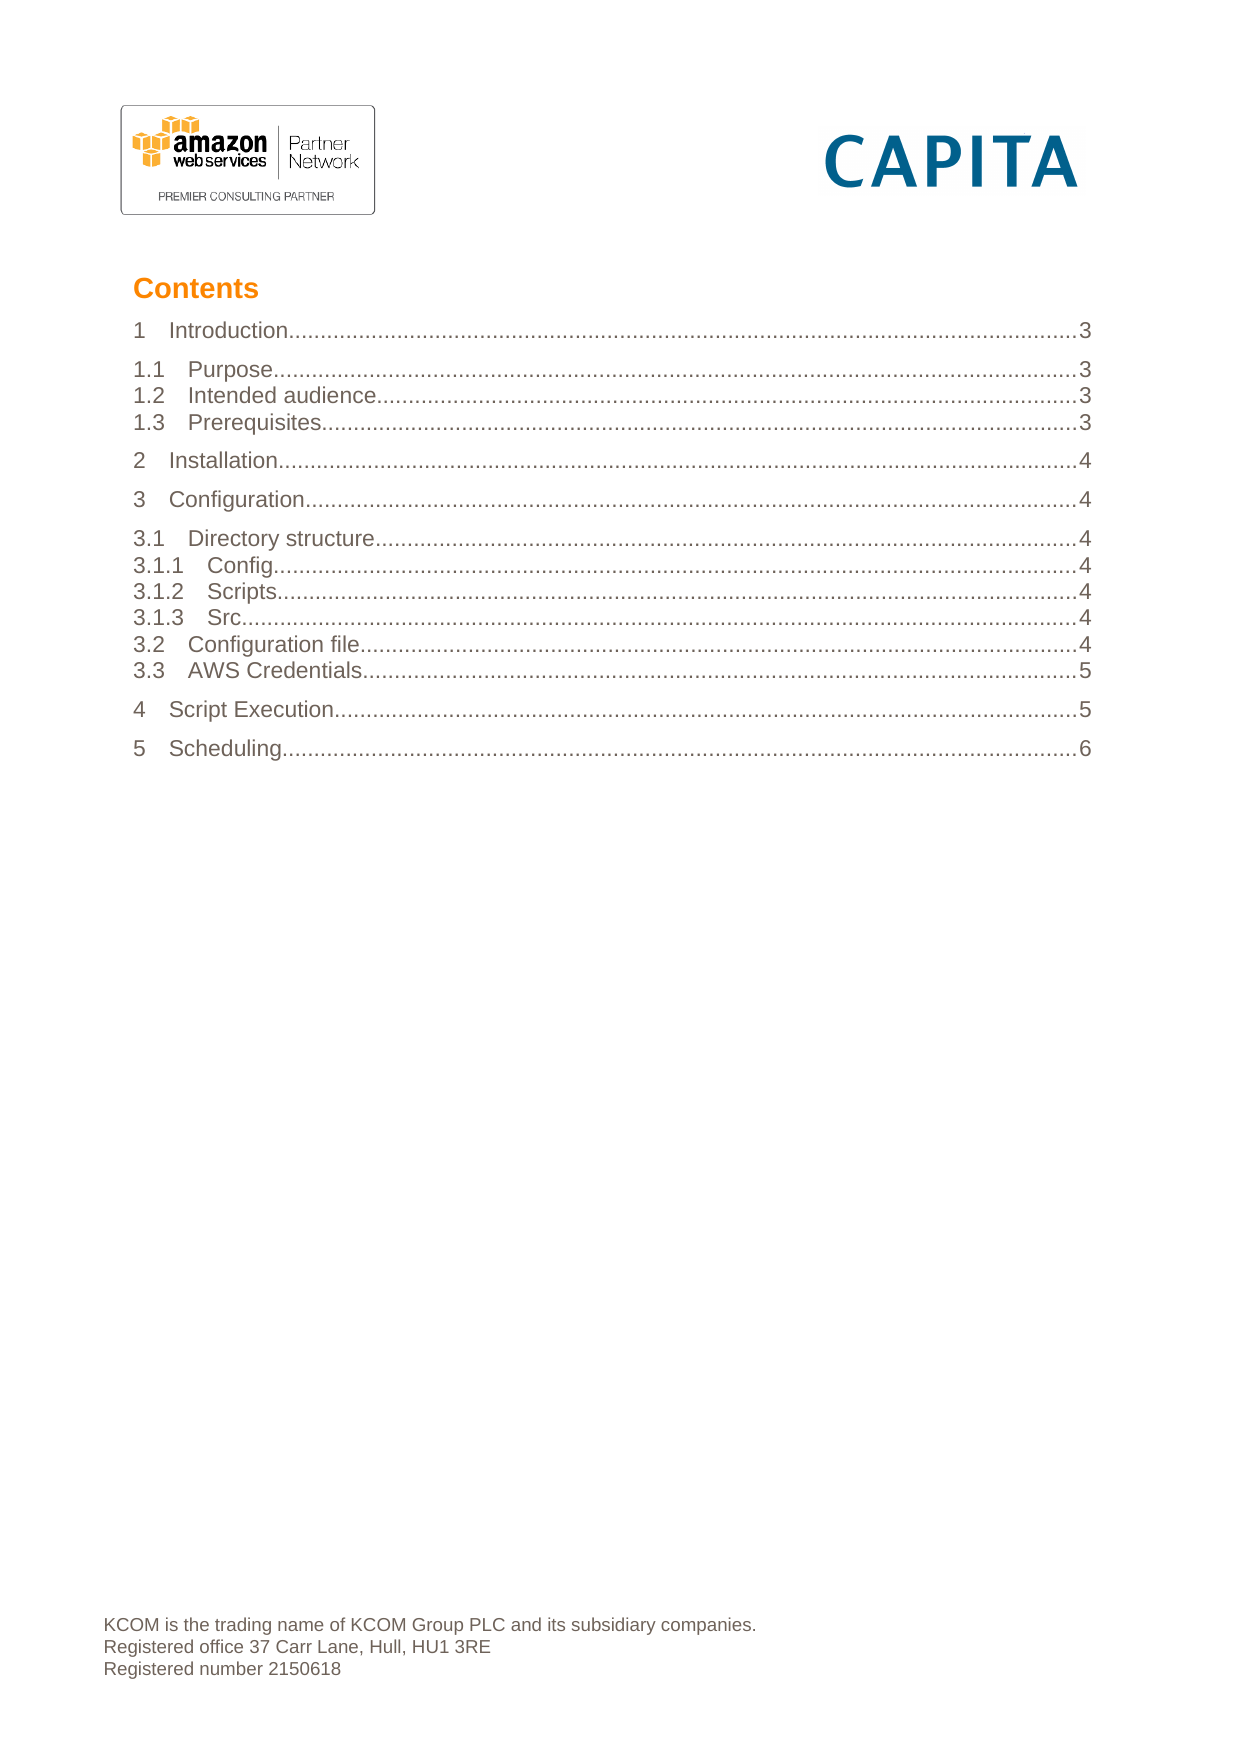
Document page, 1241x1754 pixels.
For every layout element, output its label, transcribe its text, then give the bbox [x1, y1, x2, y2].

text 3.1.3 Src 4 [133, 604, 1092, 631]
text 3.1 Directory structure 4 [133, 525, 1092, 552]
text 3 Configuration 4 [133, 486, 1092, 513]
text 1.1 Purpose 3 [133, 356, 1092, 382]
text 1.3 Prerequisites 3 [133, 409, 1092, 435]
text 3.1.2 Scripts 4 [133, 578, 1092, 604]
text Contents [133, 271, 1092, 304]
text 3.1.1 Config 4 [133, 552, 1092, 578]
text 3.3 AWS Credentials 5 [133, 657, 1092, 683]
text 5 Scheduling 6 [133, 735, 1092, 761]
picture [817, 126, 1086, 196]
text 1 Introduction 3 [133, 317, 1092, 343]
text 4 Script Execution 5 [133, 696, 1092, 722]
text 1.2 Intended audience 3 [133, 382, 1092, 409]
picture [114, 101, 380, 219]
text 3.2 Configuration file 4 [133, 631, 1092, 657]
text 2 Installation 4 [133, 447, 1092, 474]
